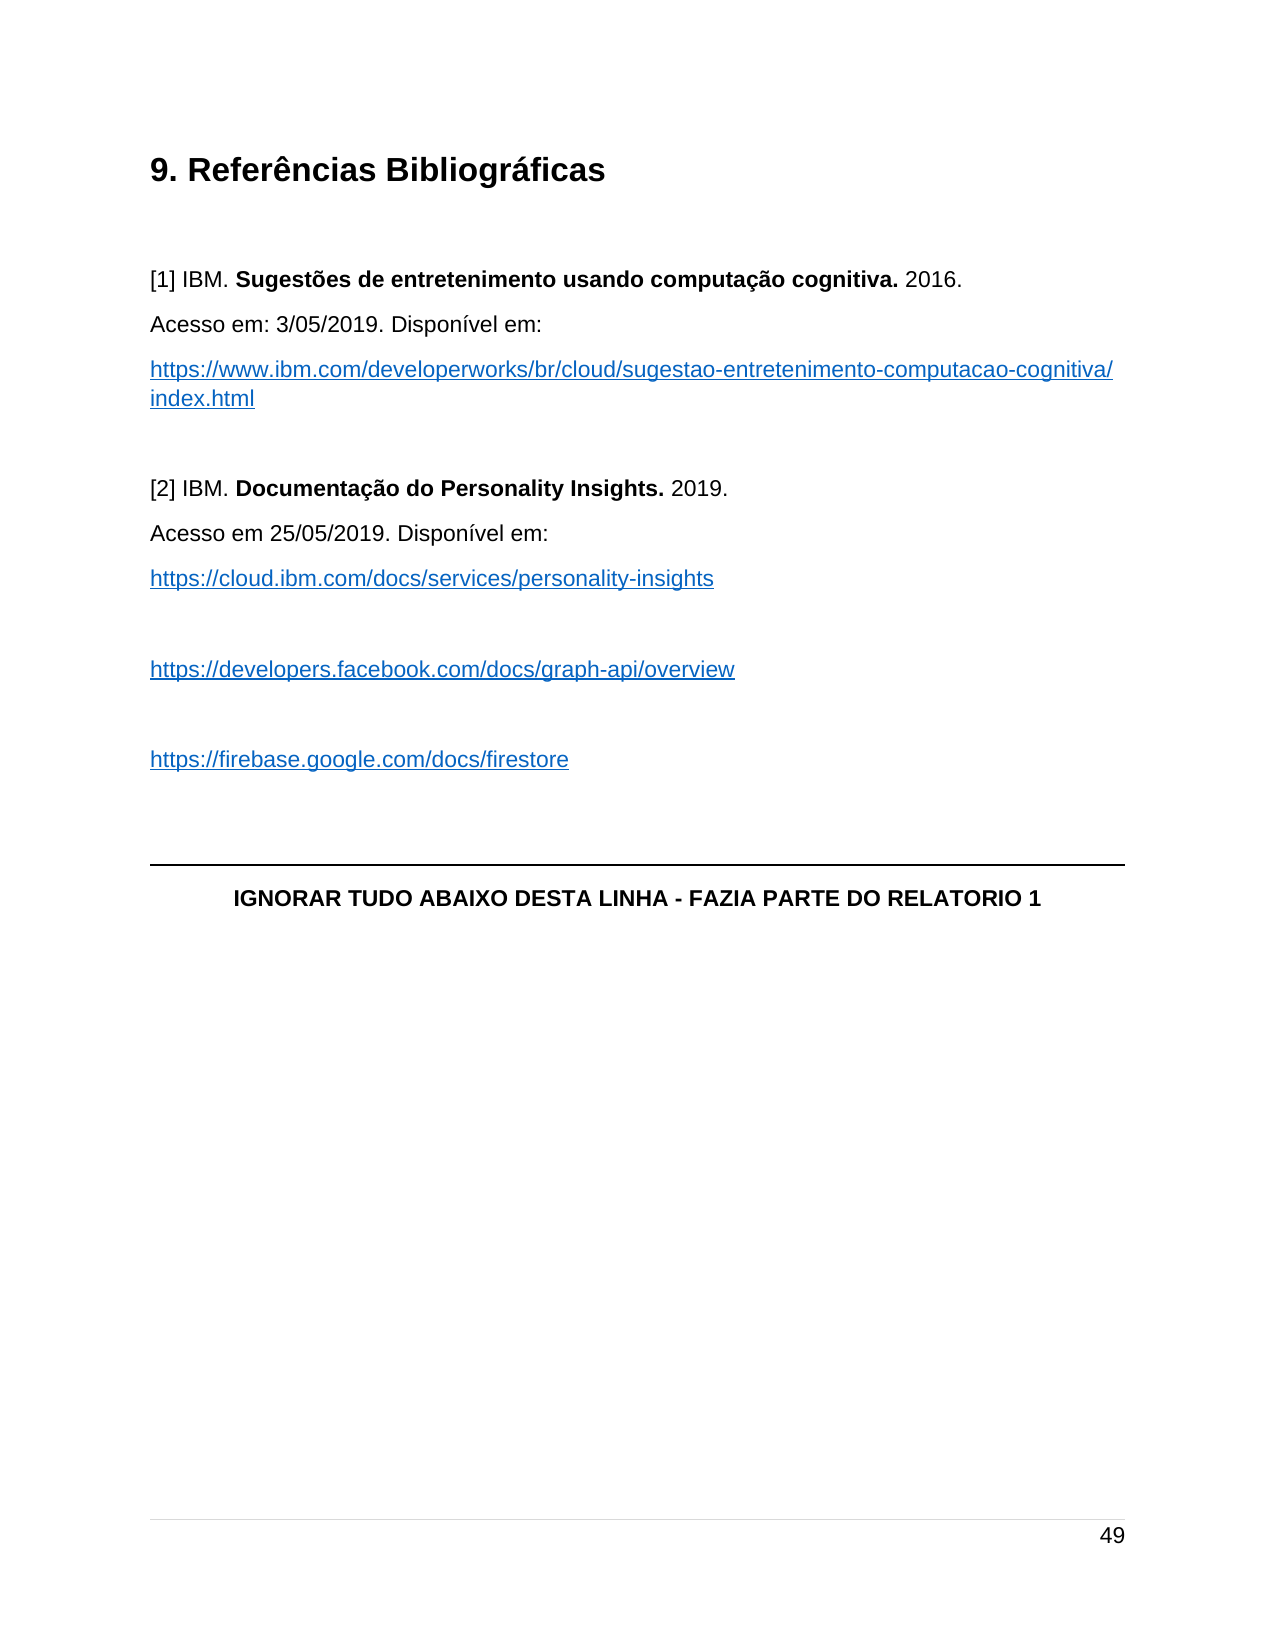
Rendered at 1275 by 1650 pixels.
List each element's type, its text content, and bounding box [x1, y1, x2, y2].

text [1] IBM. Sugestões de entretenimento usando computação cognitiva. 2016. [150, 266, 1125, 293]
text https://cloud.ibm.com/docs/services/personality-insights [150, 565, 1125, 592]
text Acesso em 25/05/2019. Disponível em: [150, 520, 1125, 547]
text https://developers.facebook.com/docs/graph-api/overview [150, 656, 1125, 682]
text https://firebase.google.com/docs/firestore [150, 746, 1125, 772]
text [2] IBM. Documentação do Personality Insights. 2019. [150, 475, 1125, 501]
text https://www.ibm.com/developerworks/br/cloud/sugestao-entretenimento-computacao-cognitiva/index.html [150, 356, 1125, 411]
text IGNORAR TUDO ABAIXO DESTA LINHA - FAZIA PARTE DO RELATORIO 1 [150, 885, 1125, 911]
list Referências Bibliográficas [150, 150, 1125, 188]
text Acesso em: 3/05/2019. Disponível em: [150, 311, 1125, 338]
